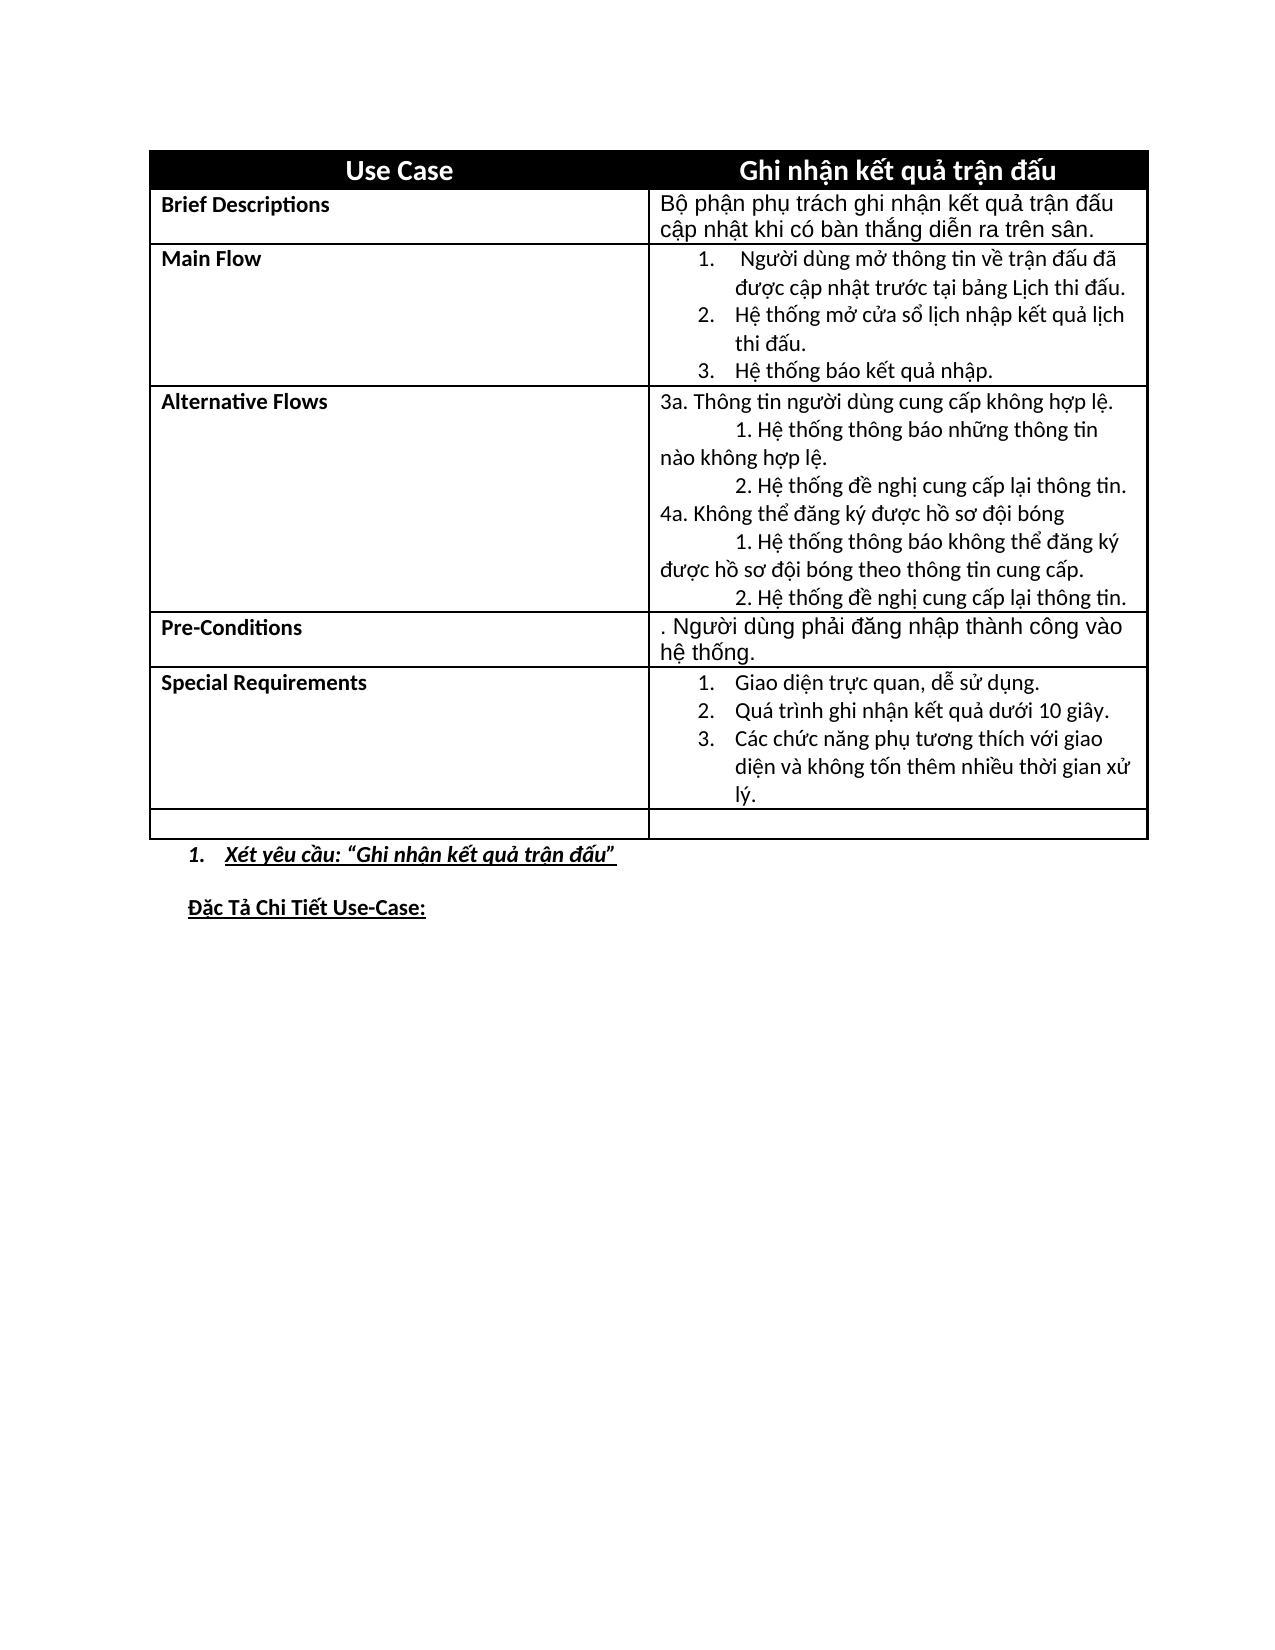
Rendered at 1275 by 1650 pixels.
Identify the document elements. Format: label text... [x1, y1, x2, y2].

table_cell . Người dùng phải đăng nhập thành công vào hệ thống. [650, 613, 1146, 666]
table_cell Pre-Conditions [151, 613, 648, 666]
list Xét yêu cầu: “Ghi nhận kết quả trận đấu” [187, 840, 1125, 868]
text Đặc Tả Chi Tiết Use-Case: [187, 893, 1125, 921]
table_cell Brief Descriptions [151, 190, 648, 242]
table_cell Special Requirements [151, 668, 648, 808]
table_cell [650, 810, 1146, 838]
table_header Use Case [151, 152, 648, 188]
table_cell Giao diện trực quan, dễ sử dụng. Quá trình ghi nhận kết quả dưới 10 giây. Các chức năng phụ tương thích với giao diện và không tốn thêm nhiều thời gian xử lý. [650, 668, 1146, 808]
table_cell Bộ phận phụ trách ghi nhận kết quả trận đấu cập nhật khi có bàn thắng diễn ra trên sân. [650, 190, 1146, 242]
table_cell Alternative Flows [151, 387, 648, 611]
table_cell 3a. Thông tin người dùng cung cấp không hợp lệ. 1. Hệ thống thông báo những thông tin nào không hợp lệ. 2. Hệ thống đề nghị cung cấp lại thông tin. 4a. Không thể đăng ký được hồ sơ đội bóng 1. Hệ thống thông báo không thể đăng ký được hồ sơ đội bóng theo thông tin cung cấp. 2. Hệ thống đề nghị cung cấp lại thông tin. [650, 387, 1146, 611]
table_cell Main Flow [151, 245, 648, 385]
table_cell [151, 810, 648, 838]
table_header Ghi nhận kết quả trận đấu [650, 152, 1146, 188]
table_cell Người dùng mở thông tin về trận đấu đã được cập nhật trước tại bảng Lịch thi đấu. Hệ thống mở cửa sổ lịch nhập kết quả lịch thi đấu. Hệ thống báo kết quả nhập. [650, 245, 1146, 385]
